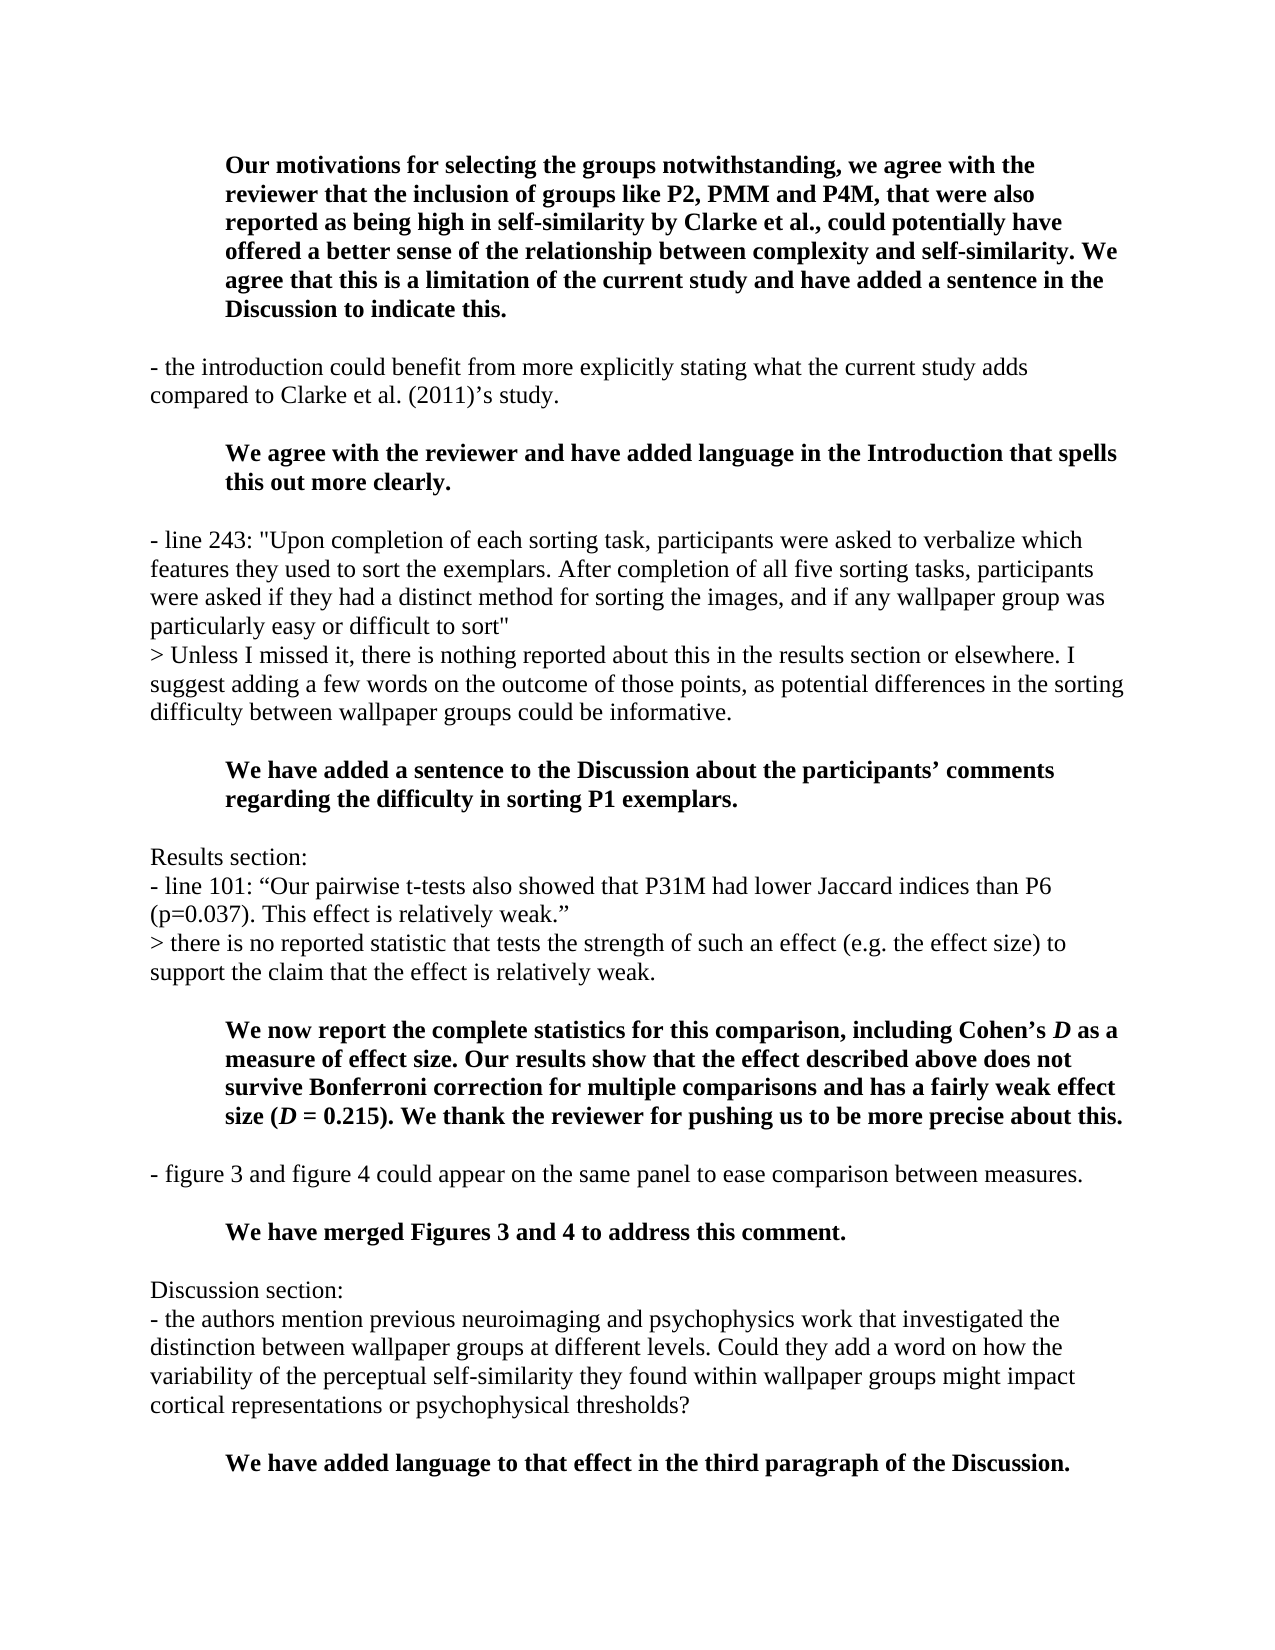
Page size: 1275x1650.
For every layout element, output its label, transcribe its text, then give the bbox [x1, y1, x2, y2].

text We agree with the reviewer and have added language in the Introduction that spells this out more clearly. [225, 438, 1125, 496]
text - the introduction could benefit from more explicitly stating what the current study adds compared to Clarke et al. (2011)’s study. [150, 352, 1125, 409]
text - line 243: "Upon completion of each sorting task, participants were asked to verbalize which features they used to sort the exemplars. After completion of all five sorting tasks, participants were asked if they had a distinct method for sorting the images, and if any wallpaper group was particularly easy or difficult to sort" > Unless I missed it, there is nothing reported about this in the results section or elsewhere. I suggest adding a few words on the outcome of those points, as potential differences in the sorting difficulty between wallpaper groups could be informative. [150, 525, 1125, 726]
text We have merged Figures 3 and 4 to address this comment. [150, 1217, 1125, 1246]
text Results section: - line 101: “Our pairwise t-tests also showed that P31M had lower Jaccard indices than P6 (p=0.037). This effect is relatively weak.” > there is no reported statistic that tests the strength of such an effect (e.g. the effect size) to support the claim that the effect is relatively weak. [150, 842, 1125, 986]
text Discussion section: - the authors mention previous neuroimaging and psychophysics work that investigated the distinction between wallpaper groups at different levels. Could they add a word on how the variability of the perceptual self-similarity they found within wallpaper groups might impact cortical representations or psychophysical thresholds? [150, 1275, 1125, 1419]
text - figure 3 and figure 4 could appear on the same panel to ease comparison between measures. [150, 1159, 1125, 1188]
text We have added language to that effect in the third paragraph of the Discussion. [225, 1448, 1125, 1477]
text Our motivations for selecting the groups notwithstanding, we agree with the reviewer that the inclusion of groups like P2, PMM and P4M, that were also reported as being high in self-similarity by Clarke et al., could potentially have offered a better sense of the relationship between complexity and self-similarity. We agree that this is a limitation of the current study and have added a sentence in the Discussion to indicate this. [225, 150, 1125, 322]
text We now report the complete statistics for this comparison, including Cohen’s D as a measure of effect size. Our results show that the effect described above does not survive Bonferroni correction for multiple comparisons and has a fairly weak effect size (D = 0.215). We thank the reviewer for pushing us to be more precise about this. [225, 1015, 1125, 1130]
text We have added a sentence to the Discussion about the participants’ comments regarding the difficulty in sorting P1 exemplars. [225, 755, 1125, 813]
